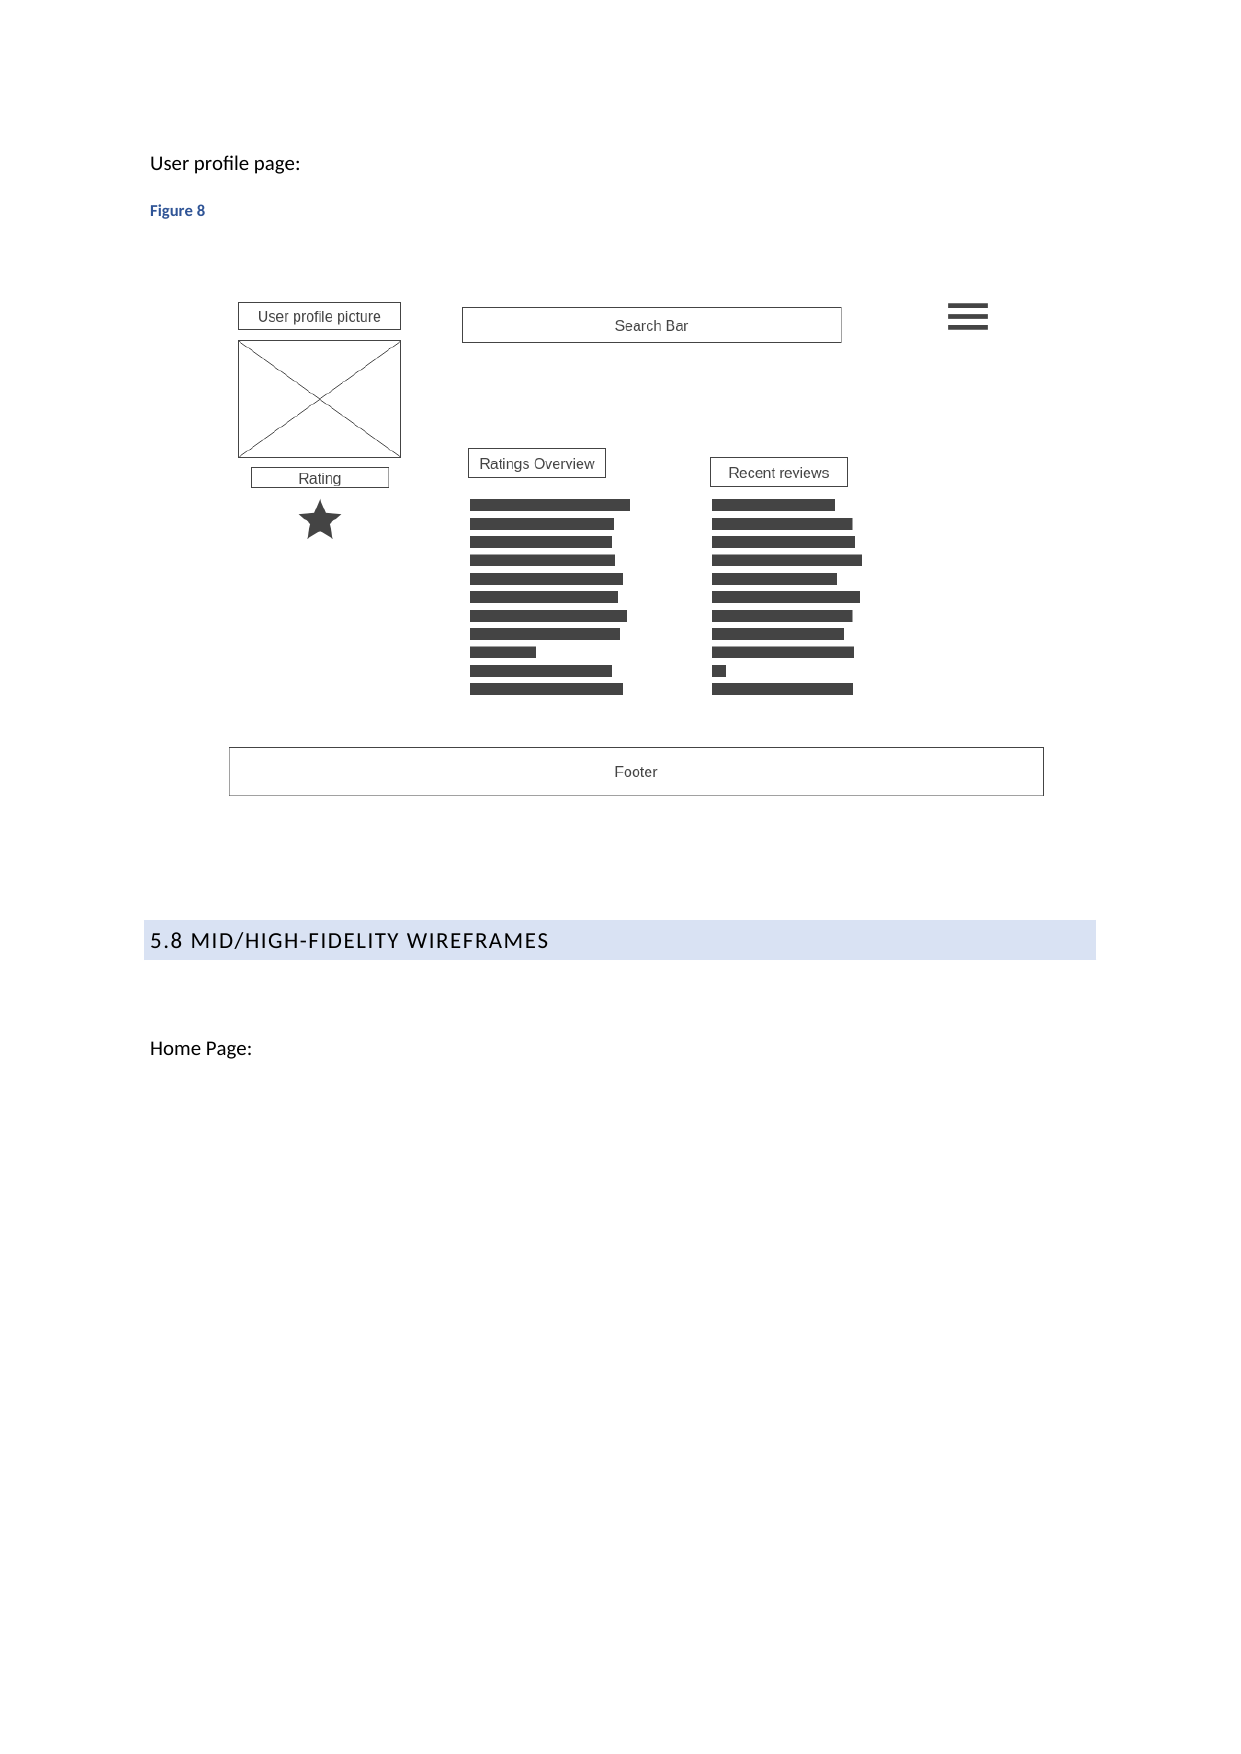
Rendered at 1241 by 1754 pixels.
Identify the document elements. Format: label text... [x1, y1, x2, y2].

text Home Page: [150, 1035, 1090, 1061]
picture [150, 244, 1091, 796]
text User profile page: [150, 150, 1090, 175]
subtitle 5.8 Mid/HIGH-FIDELITY wireframes [150, 926, 1090, 954]
